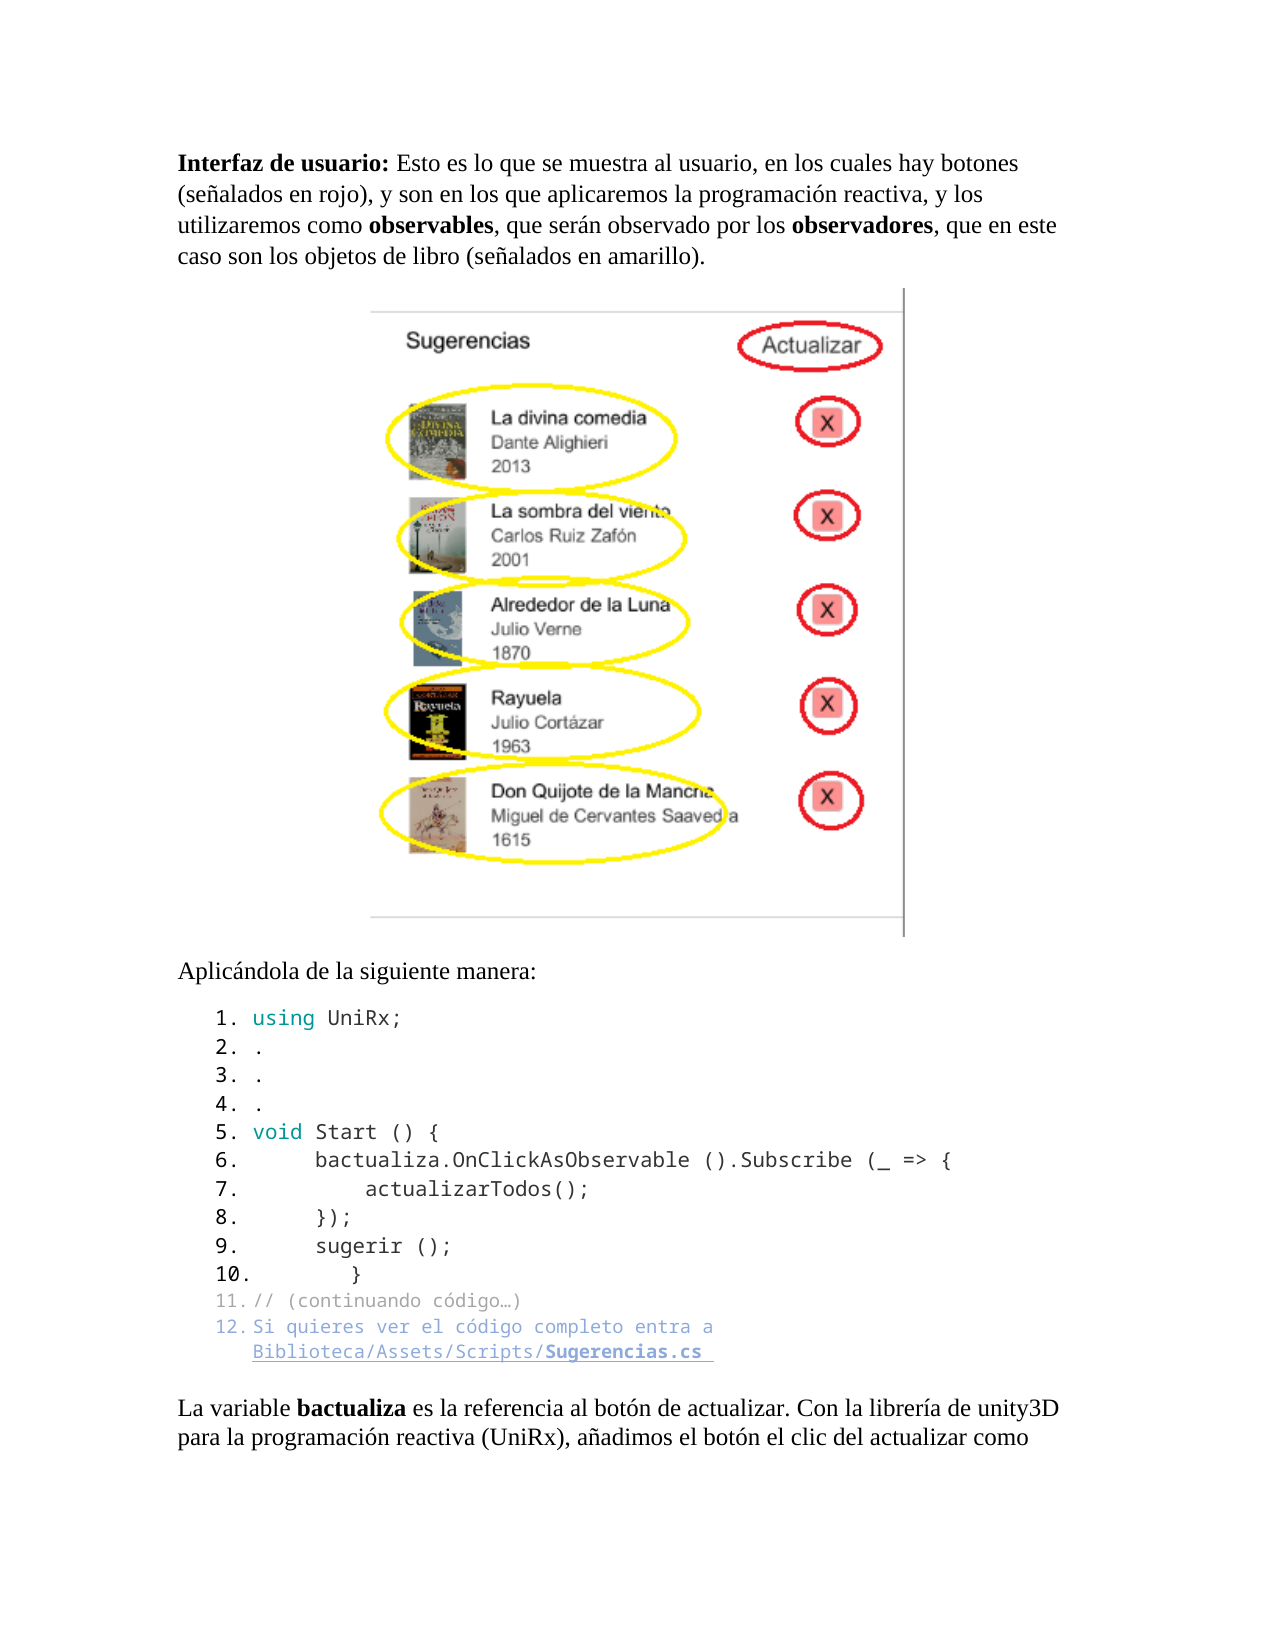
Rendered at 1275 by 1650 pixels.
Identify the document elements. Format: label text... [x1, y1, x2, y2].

list actualizarTodos(); [215, 1174, 1098, 1202]
text Interfaz de usuario: Esto es lo que se muestra al usuario, en los cuales hay botones (señalados en rojo), y son en los que aplicaremos la programación reactiva, y los utilizaremos como observables, que serán observado por los observadores, que en este caso son los objetos de libro (señalados en amarillo). [177, 148, 1098, 269]
list . [215, 1089, 1098, 1117]
list }); [215, 1202, 1098, 1231]
list void Start () { [215, 1117, 1098, 1146]
picture [370, 288, 905, 937]
text Aplicándola de la siguiente manera: [177, 956, 1098, 984]
list using UniRx; [215, 1003, 1098, 1032]
list Si quieres ver el código completo entra a Biblioteca/Assets/Scripts/Sugerencias.cs [215, 1313, 1098, 1364]
list // (continuando código…) [215, 1288, 1098, 1313]
list . [215, 1032, 1098, 1060]
list . [215, 1060, 1098, 1089]
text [177, 1393, 1098, 1450]
list } [215, 1259, 1098, 1288]
list bactualiza.OnClickAsObservable ().Subscribe (_ => { [215, 1146, 1098, 1174]
list sugerir (); [215, 1231, 1098, 1259]
